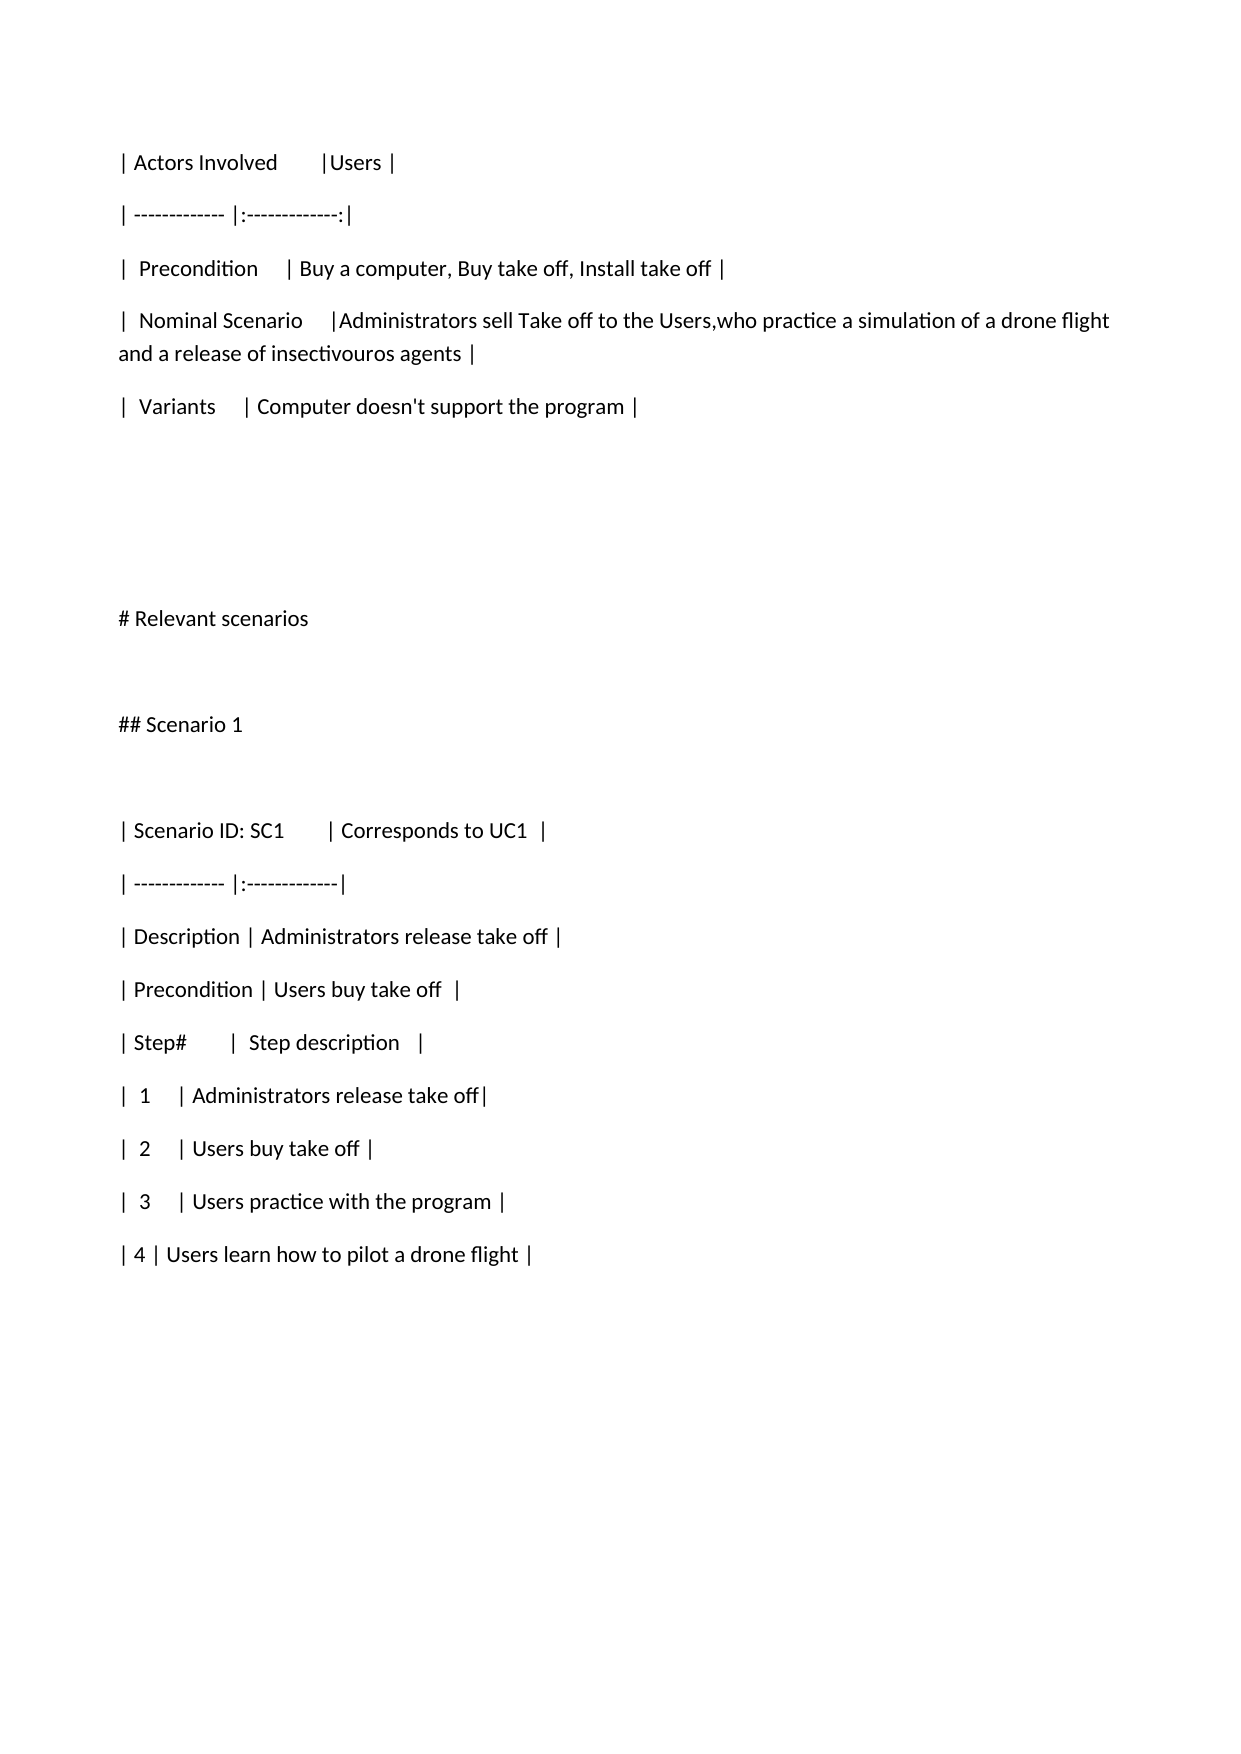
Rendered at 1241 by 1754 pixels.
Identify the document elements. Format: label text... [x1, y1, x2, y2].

text ## Scenario 1 [118, 710, 1122, 738]
text | Description | Administrators release take off | [118, 922, 1122, 950]
text # Relevant scenarios [118, 604, 1122, 632]
text | 4 | Users learn how to pilot a drone flight | [118, 1240, 1122, 1268]
text | 2 | Users buy take off | [118, 1134, 1122, 1162]
text | Step# | Step description | [118, 1028, 1122, 1056]
text | Precondition | Users buy take off | [118, 975, 1122, 1003]
text | Nominal Scenario |Administrators sell Take off to the Users,who practice a simulation of a drone flight and a release of insectivouros agents | [118, 307, 1122, 367]
text | 1 | Administrators release take off| [118, 1081, 1122, 1109]
text | ------------- |:-------------:| [118, 201, 1122, 229]
text | Precondition | Buy a computer, Buy take off, Install take off | [118, 254, 1122, 282]
text | Variants | Computer doesn't support the program | [118, 392, 1122, 420]
text | Actors Involved |Users | [118, 148, 1122, 176]
text | Scenario ID: SC1 | Corresponds to UC1 | [118, 816, 1122, 844]
text | ------------- |:-------------| [118, 869, 1122, 897]
text | 3 | Users practice with the program | [118, 1187, 1122, 1215]
